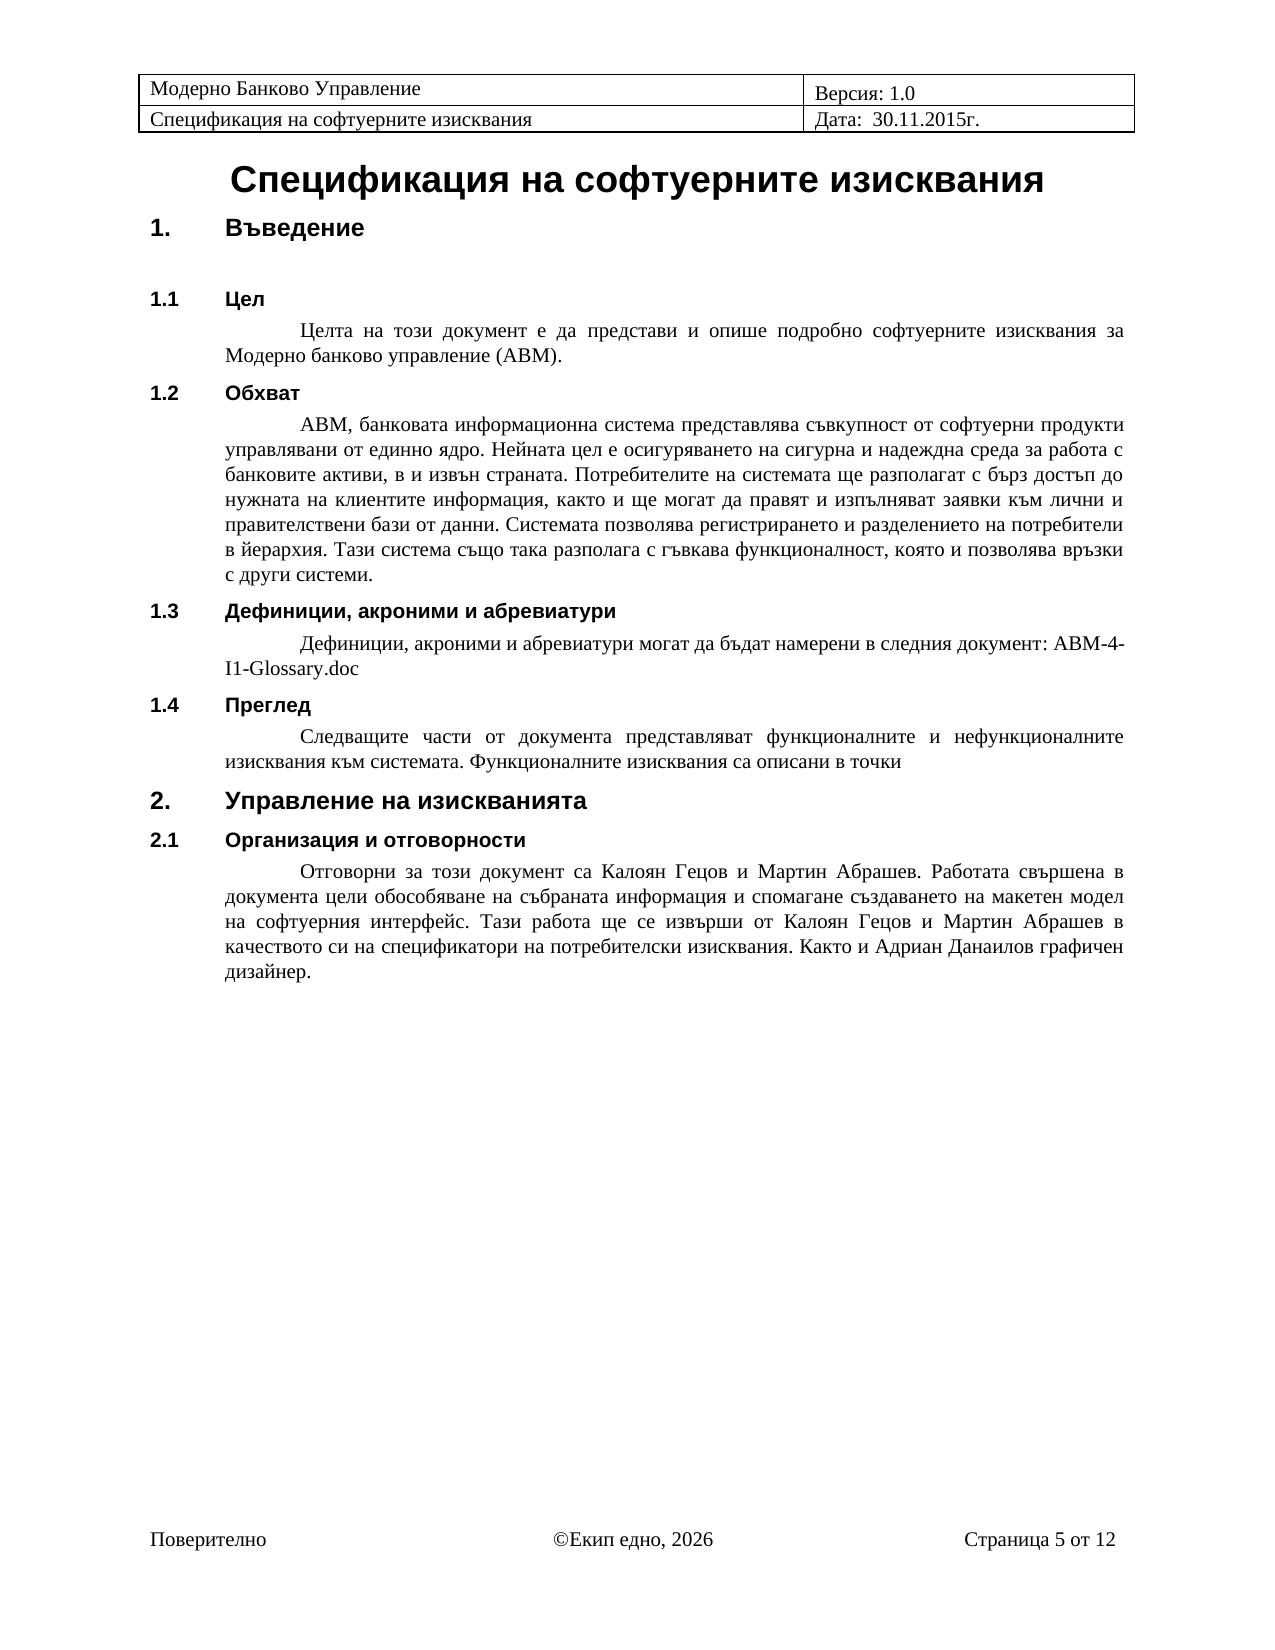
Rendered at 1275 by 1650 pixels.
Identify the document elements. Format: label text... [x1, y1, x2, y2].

text Дефиниции, акроними и абревиатури могат да бъдат намерени в следния документ: ABM-4-I1-Glossary.doc [225, 629, 1125, 679]
text ABM, банковата информационна система представлява съвкупност от софтуерни продукти управлявани от единно ядро. Нейната цел е осигуряването на сигурна и надеждна среда за работа с банковите активи, в и извън страната. Потребителите на системата ще разполагат с бърз достъп до нужната на клиентите информация, както и ще могат да правят и изпълняват заявки към лични и правителствени бази от данни. Системата позволява регистрирането и разделението на потребители в йерархия. Тази система също така разполага с гъвкава функционалност, която и позволява връзки с други системи. [225, 411, 1125, 586]
text Следващите части от документа представляват функционалните и нефункционалните изисквания към системата. Функционалните изисквания са описани в точки [225, 723, 1125, 773]
subtitle Въведение [150, 213, 1125, 242]
subtitle Цел [150, 286, 1125, 311]
text Отговорни за този документ са Калоян Гецов и Мартин Абрашев. Работата свършена в документа цели обособяване на събраната информация и спомагане създаването на макетен модел на софтуерния интерфейс. Тази работа ще се извърши от Калоян Гецов и Мартин Абрашев в качеството си на спецификатори на потребителски изисквания. Както и Адриан Данаилов графичен дизайнер. [225, 858, 1125, 983]
subtitle Управление на изискванията [150, 786, 1125, 814]
title Спецификация на софтуерните изисквания [150, 158, 1125, 201]
subtitle Преглед [150, 692, 1125, 717]
subtitle Организация и отговорности [150, 827, 1125, 852]
subtitle Обхват [150, 379, 1125, 404]
subtitle Дефиниции, акроними и абревиатури [150, 598, 1125, 623]
text Целта на този документ е да представи и опише подробно софтуерните изисквания за Модерно банково управление (ABM). [225, 317, 1125, 367]
